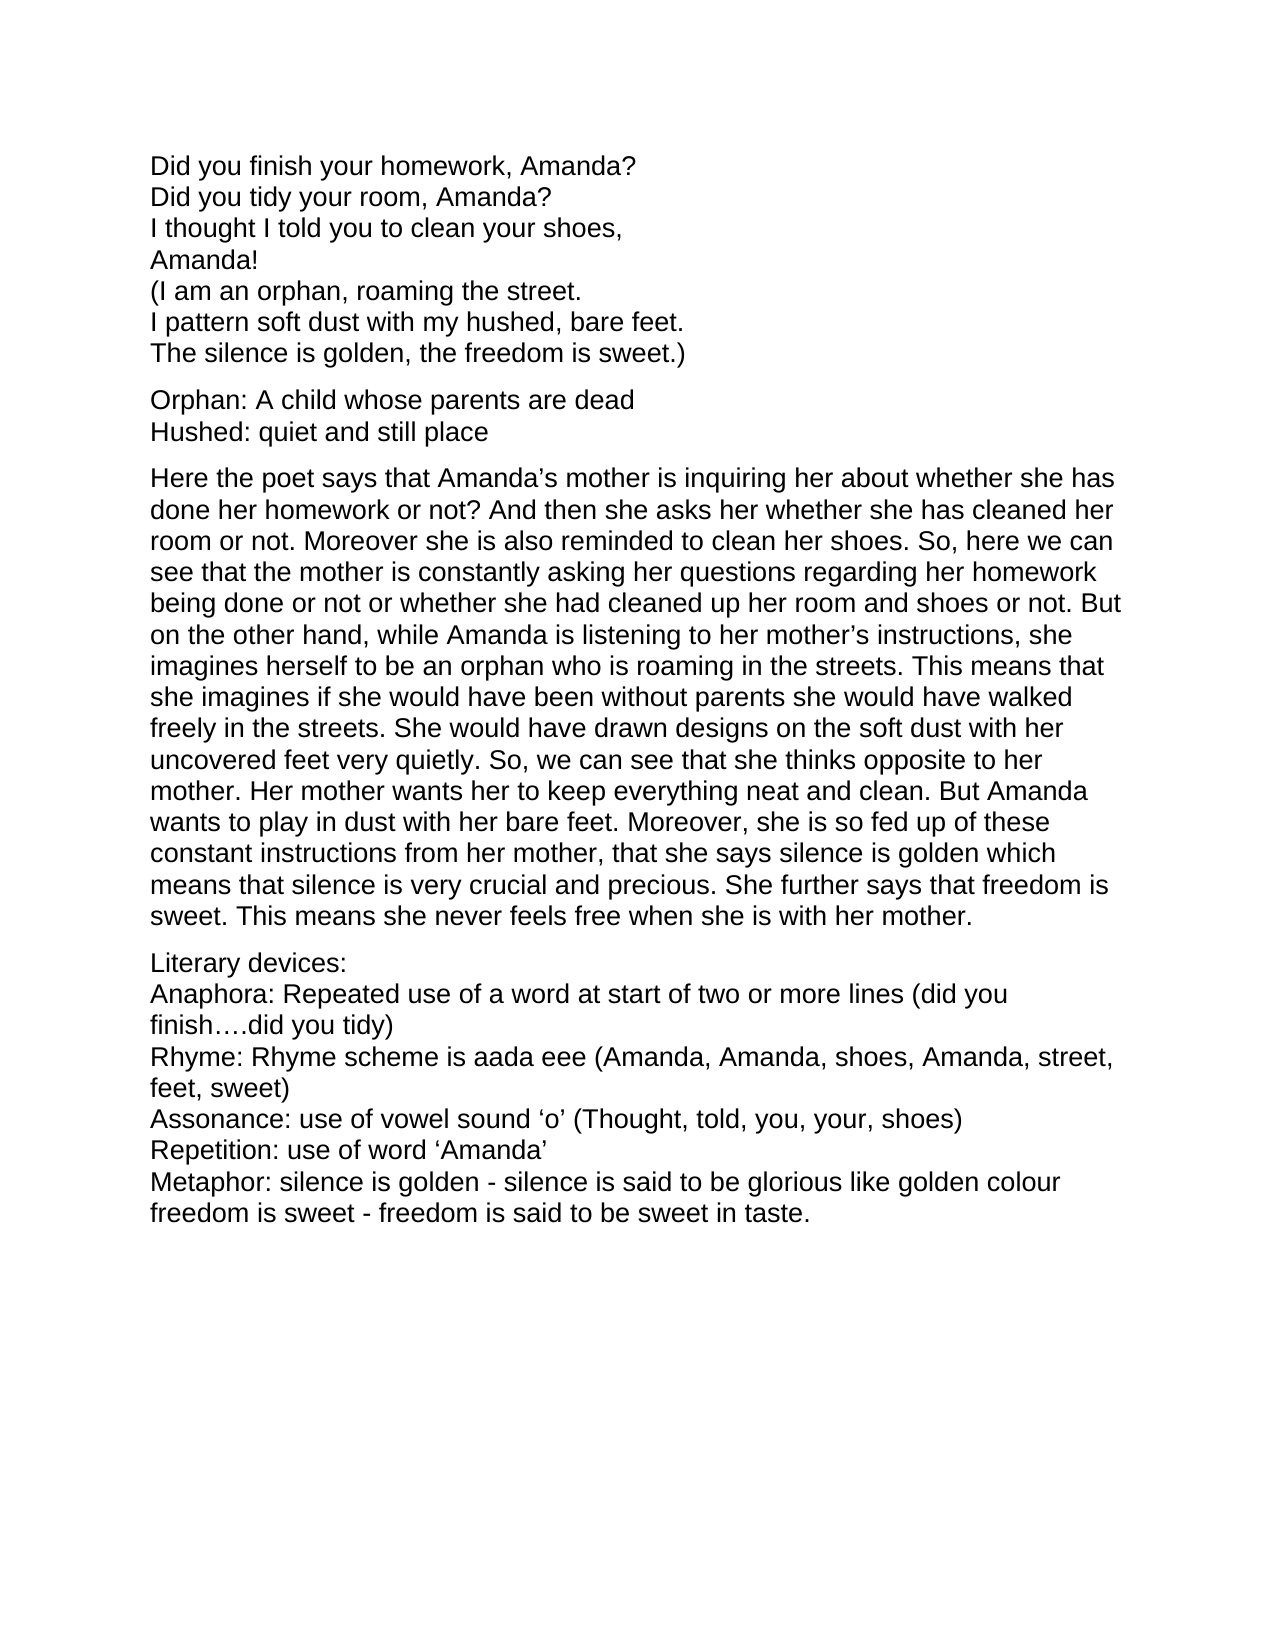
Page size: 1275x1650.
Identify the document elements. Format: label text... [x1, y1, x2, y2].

text Orphan: A child whose parents are dead Hushed: quiet and still place [150, 384, 1125, 447]
text Literary devices: Anaphora: Repeated use of a word at start of two or more lines (did you finish….did you tidy) Rhyme: Rhyme scheme is aada eee (Amanda, Amanda, shoes, Amanda, street, feet, sweet) Assonance: use of vowel sound ‘o’ (Thought, told, you, your, shoes) Repetition: use of word ‘Amanda’ Metaphor: silence is golden - silence is said to be glorious like golden colour freedom is sweet - freedom is said to be sweet in taste. [150, 947, 1125, 1228]
text Here the poet says that Amanda’s mother is inquiring her about whether she has done her homework or not? And then she asks her whether she has cleaned her room or not. Moreover she is also reminded to clean her shoes. So, here we can see that the mother is constantly asking her questions regarding her homework being done or not or whether she had cleaned up her room and shoes or not. But on the other hand, while Amanda is listening to her mother’s instructions, she imagines herself to be an orphan who is roaming in the streets. This means that she imagines if she would have been without parents she would have walked freely in the streets. She would have drawn designs on the soft dust with her uncovered feet very quietly. So, we can see that she thinks opposite to her mother. Her mother wants her to keep everything neat and clean. But Amanda wants to play in dust with her bare feet. Moreover, she is so fed up of these constant instructions from her mother, that she says silence is golden which means that silence is very crucial and precious. She further says that freedom is sweet. This means she never feels free when she is with her mother. [150, 462, 1125, 931]
text Did you finish your homework, Amanda? Did you tidy your room, Amanda? I thought I told you to clean your shoes, Amanda! (I am an orphan, roaming the street. I pattern soft dust with my hushed, bare feet. The silence is golden, the freedom is sweet.) [150, 150, 1125, 369]
